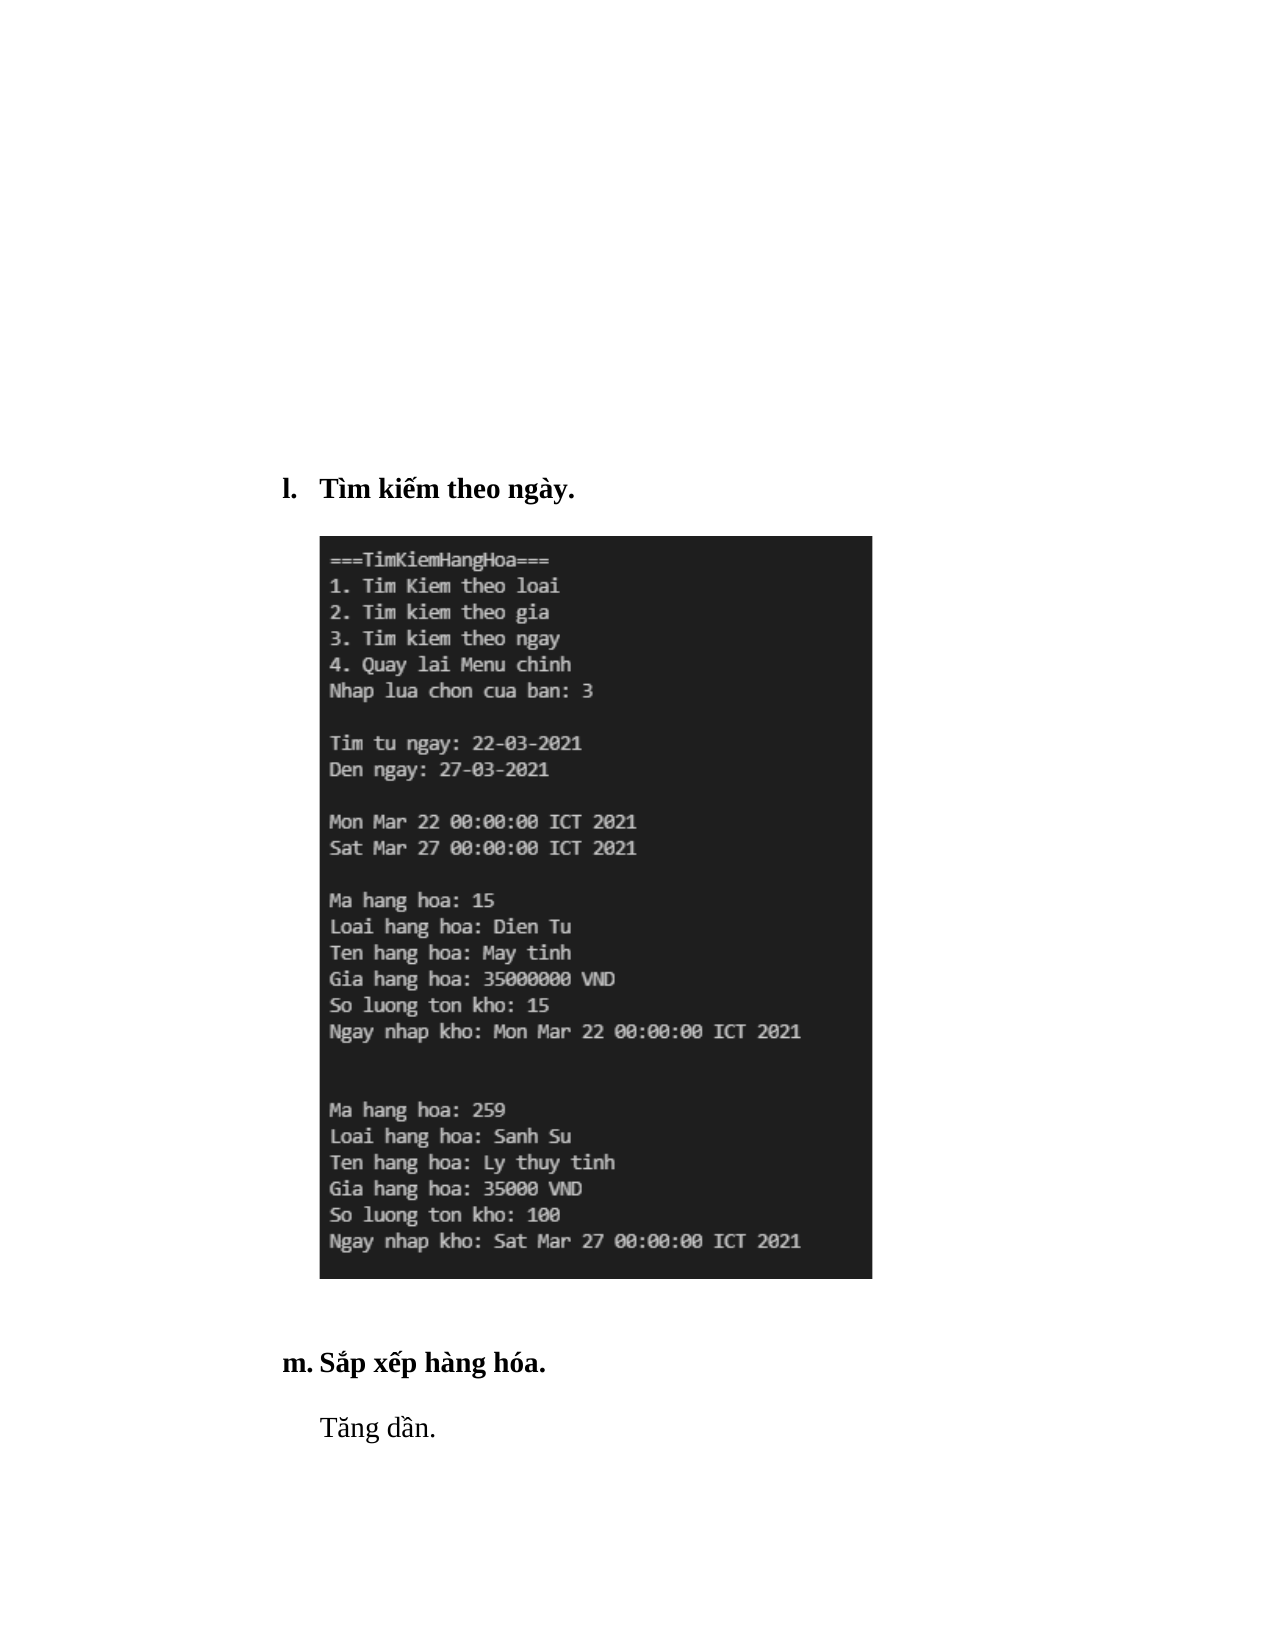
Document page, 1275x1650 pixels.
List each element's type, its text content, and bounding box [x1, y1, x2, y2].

text Sắp xếp hàng hóa. [282, 1345, 1127, 1378]
list Tăng dần. [319, 1410, 1127, 1443]
picture [319, 536, 873, 1279]
text Tìm kiếm theo ngày. [282, 471, 1127, 505]
